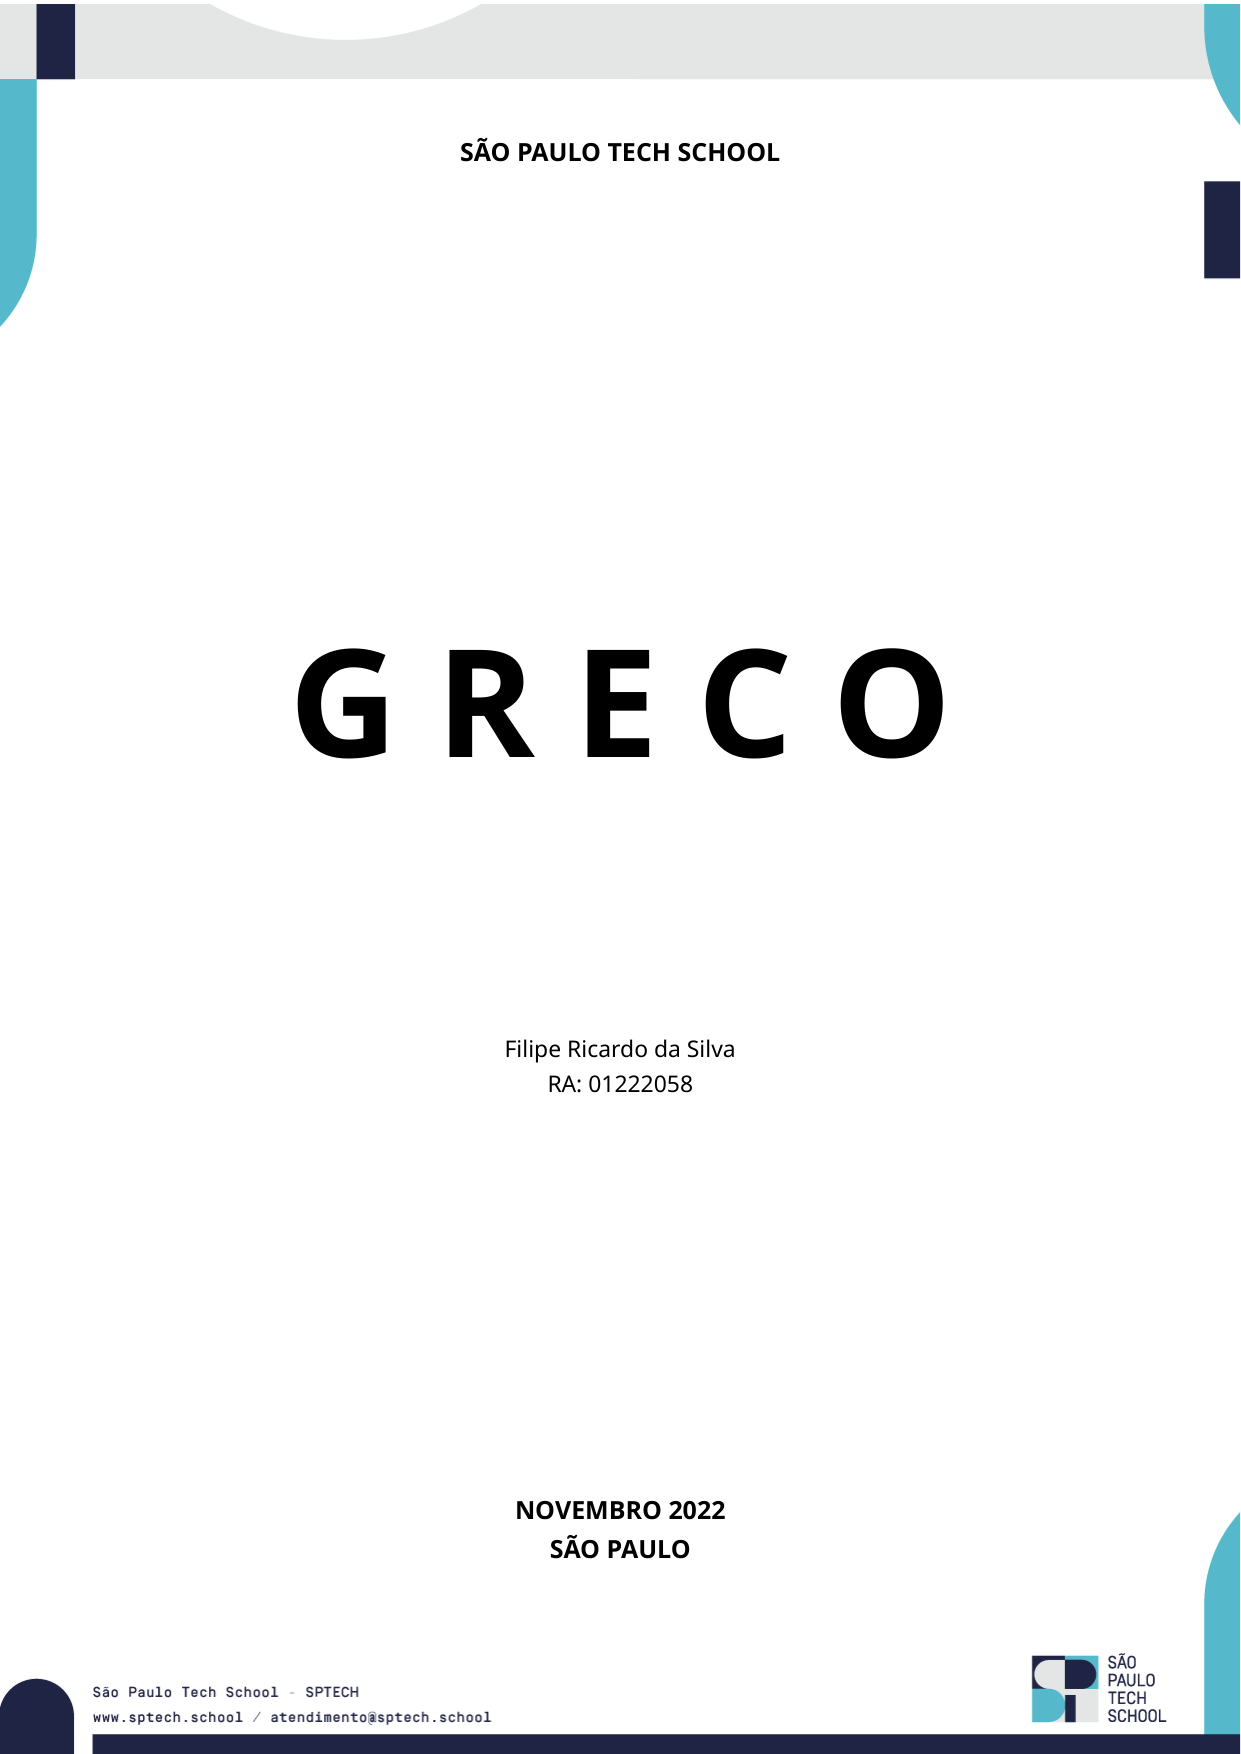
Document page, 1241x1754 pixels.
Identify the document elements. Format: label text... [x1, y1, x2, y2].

text G R E C O [100, 597, 1140, 802]
subtitle SÃO PAULO TECH SCHOOL [100, 134, 1140, 168]
text SÃO PAULO [100, 1531, 1140, 1565]
text RA: 01222058 [100, 1068, 1140, 1099]
text NOVEMBRO 2022 [100, 1493, 1140, 1527]
picture [0, 4, 1241, 1754]
text Filipe Ricardo da Silva [100, 1033, 1140, 1064]
